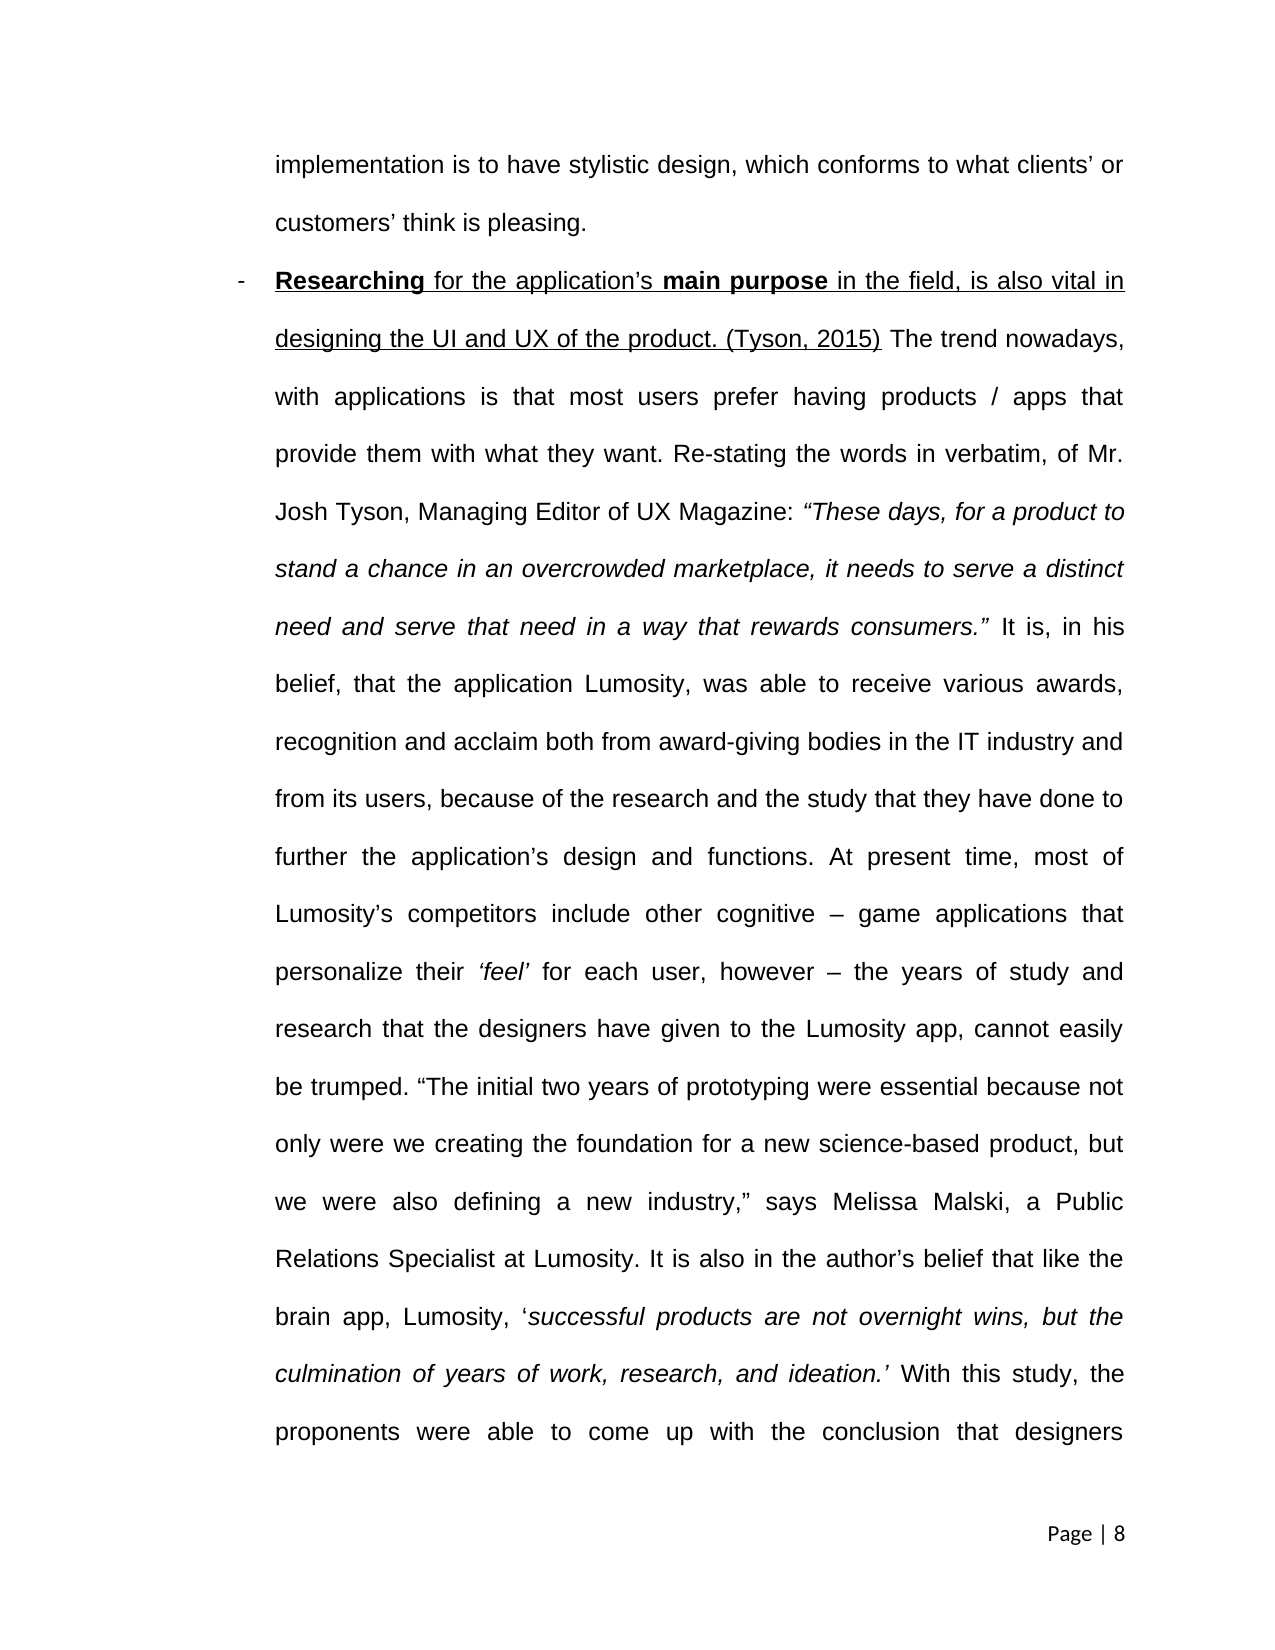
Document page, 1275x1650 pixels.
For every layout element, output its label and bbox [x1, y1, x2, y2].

text [275, 150, 1125, 236]
list [237, 265, 1125, 1446]
